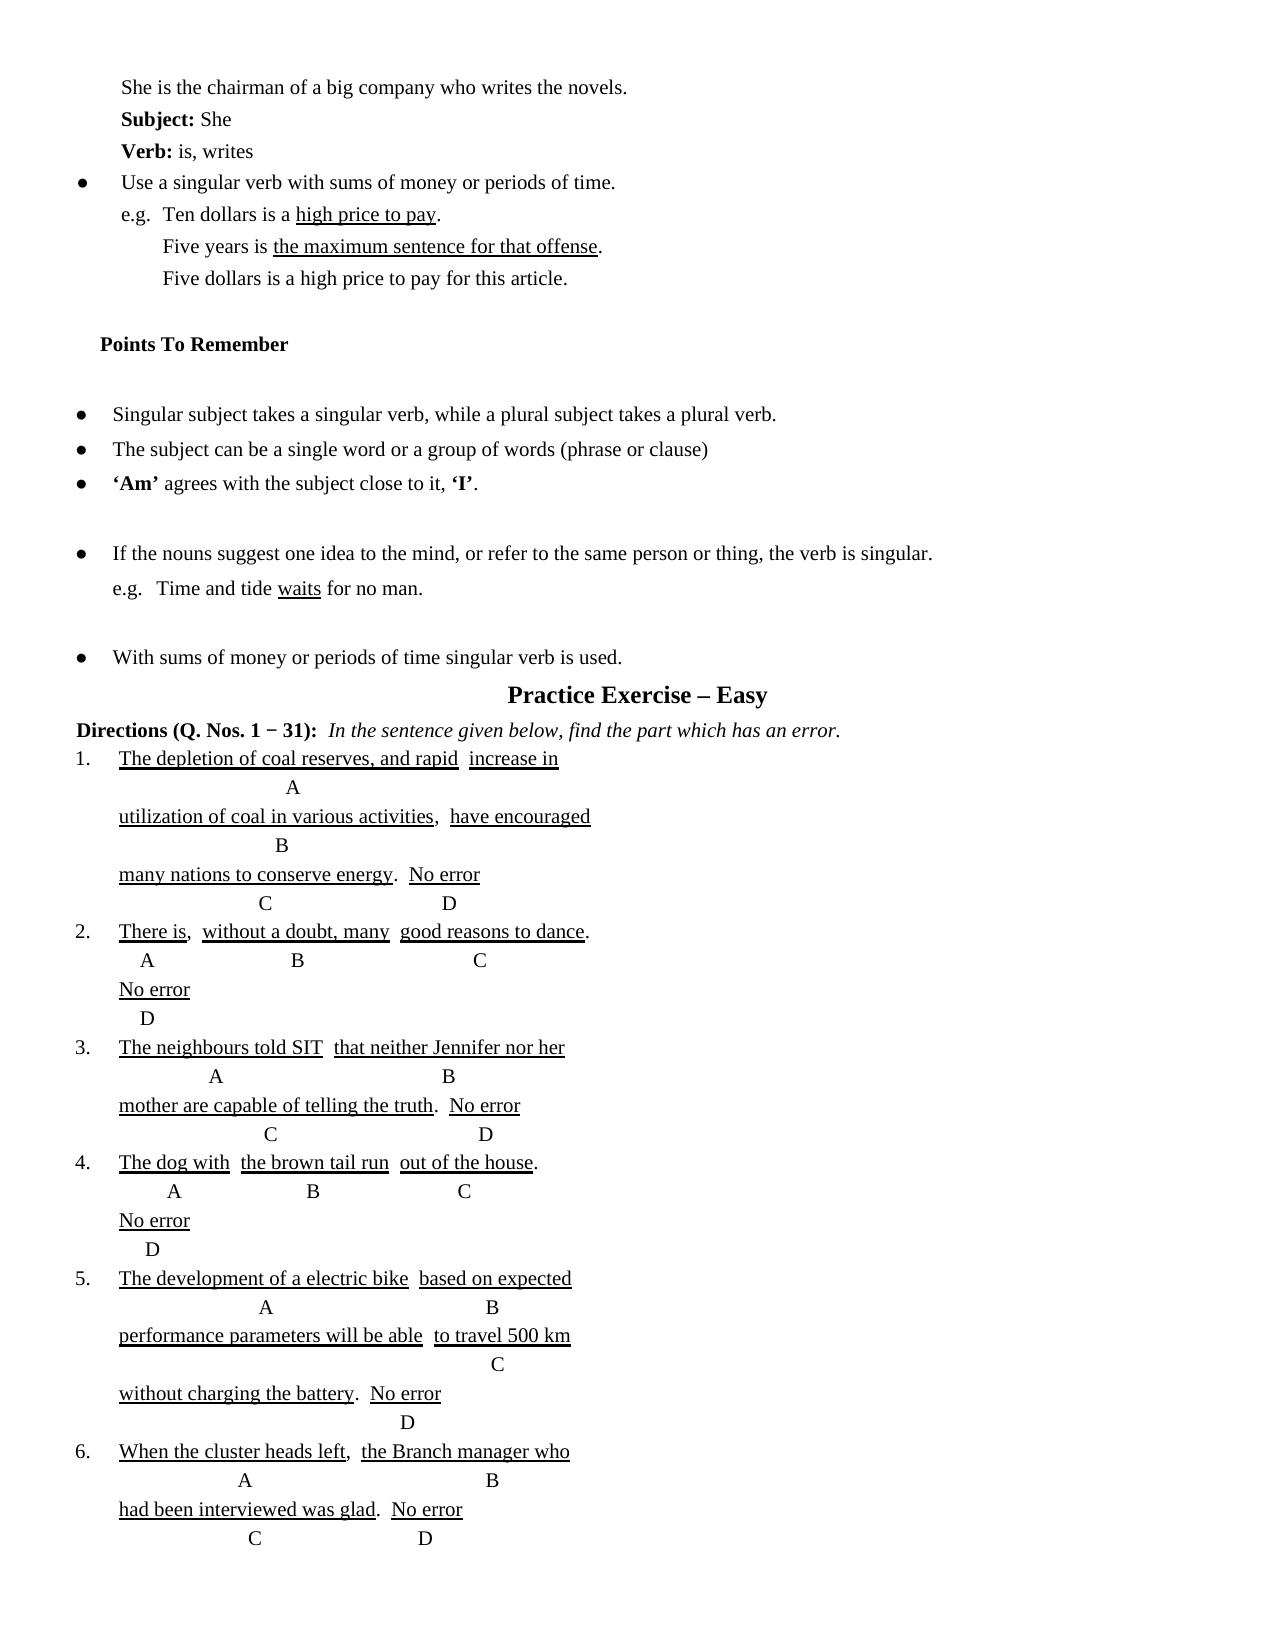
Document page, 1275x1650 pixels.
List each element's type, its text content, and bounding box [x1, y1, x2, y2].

text A B C [75, 948, 1200, 972]
text C D [75, 891, 1200, 915]
text B [75, 833, 1200, 857]
text without charging the battery. No error [75, 1381, 1200, 1405]
text C D [75, 1525, 1200, 1549]
text A B [75, 1294, 1200, 1319]
text Points To Remember [75, 332, 1200, 356]
text had been interviewed was glad. No error [75, 1497, 1200, 1521]
text performance parameters will be able to travel 500 km [75, 1323, 1200, 1347]
text mother are capable of telling the truth. No error [75, 1093, 1200, 1117]
text A B [75, 1468, 1200, 1492]
text ● The subject can be a single word or a group of words (phrase or clause) [75, 437, 1200, 461]
text ● ‘Am’ agrees with the subject close to it, ‘I’. [75, 471, 1200, 495]
text 1. The depletion of coal reserves, and rapid increase in [75, 746, 1200, 770]
text ● Use a singular verb with sums of money or periods of time. [75, 170, 1200, 194]
text many nations to conserve energy. No error [75, 862, 1200, 886]
text e.g. Time and tide waits for no man. [75, 576, 1200, 600]
text A B [75, 1064, 1200, 1088]
text A [75, 775, 1200, 799]
text Directions (Q. Nos. 1 − 31): In the sentence given below, find the part which has an error. [75, 717, 1200, 742]
text e.g. Ten dollars is a high price to pay. [75, 202, 1200, 226]
text She is the chairman of a big company who writes the novels. [75, 75, 1200, 99]
text 2. There is, without a doubt, many good reasons to dance. [75, 919, 1200, 943]
text ● With sums of money or periods of time singular verb is used. [75, 645, 1200, 669]
text No error [75, 977, 1200, 1001]
text utilization of coal in various activities, have encouraged [75, 804, 1200, 828]
text 5. The development of a electric bike based on expected [75, 1266, 1200, 1290]
text A B C [75, 1179, 1200, 1203]
text Subject: She [75, 107, 1200, 131]
text Practice Exercise – Easy [75, 680, 1200, 709]
text D [75, 1006, 1200, 1030]
text ● If the nouns suggest one idea to the mind, or refer to the same person or thing, the verb is singular. [75, 541, 1200, 565]
text 6. When the cluster heads left, the Branch manager who [75, 1439, 1200, 1463]
text C [75, 1352, 1200, 1376]
text 4. The dog with the brown tail run out of the house. [75, 1150, 1200, 1174]
text C D [75, 1121, 1200, 1146]
text D [75, 1410, 1200, 1434]
text No error [75, 1208, 1200, 1232]
text Verb: is, writes [75, 138, 1200, 163]
text Five years is the maximum sentence for that offense. [75, 234, 1200, 258]
text D [75, 1237, 1200, 1261]
text ● Singular subject takes a singular verb, while a plural subject takes a plural verb. [75, 402, 1200, 426]
text Five dollars is a high price to pay for this article. [75, 266, 1200, 290]
text 3. The neighbours told SIT that neither Jennifer nor her [75, 1035, 1200, 1059]
